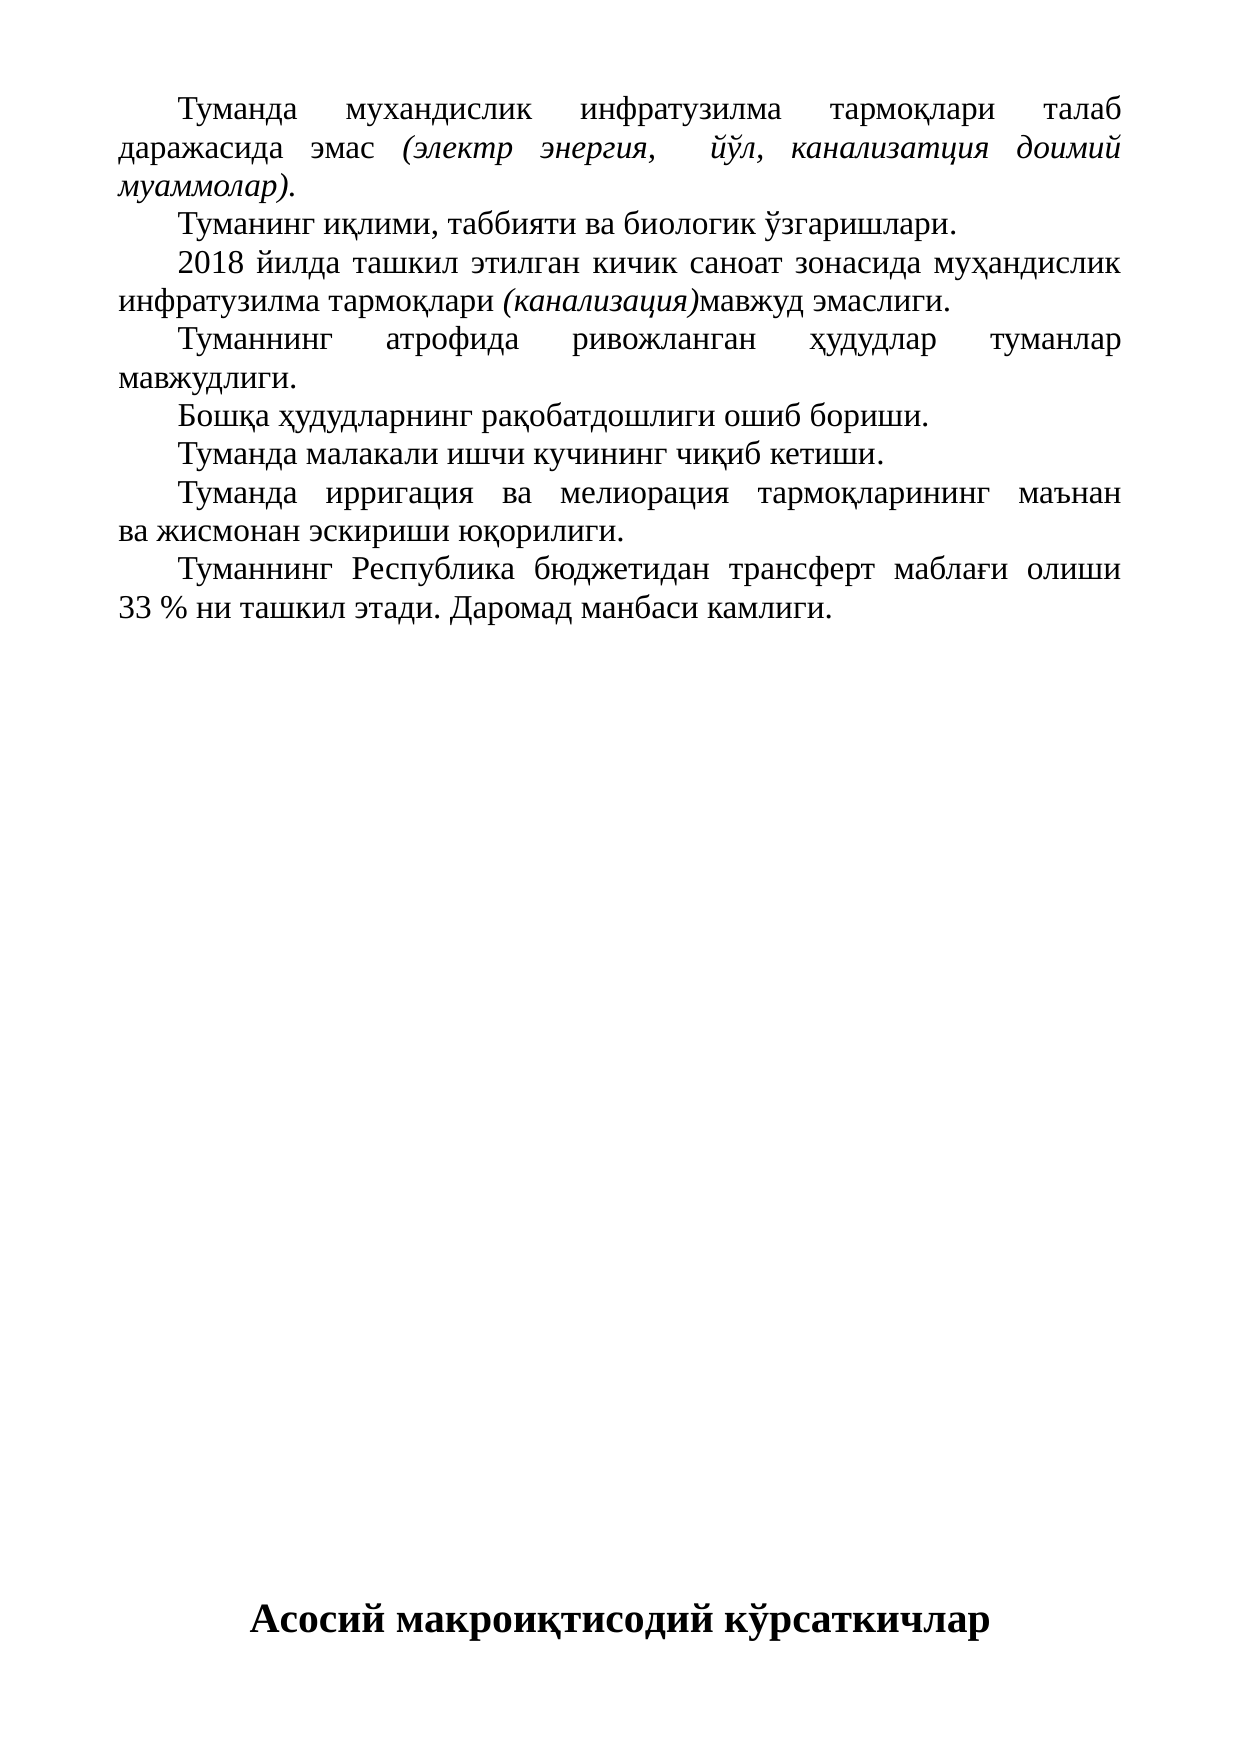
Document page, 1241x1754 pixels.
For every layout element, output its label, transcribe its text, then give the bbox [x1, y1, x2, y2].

text 2018 йилда ташкил этилган кичик саноат зонасида муҳандислик инфратузилма тармоқлари (канализация)мавжуд эмаслиги. [118, 242, 1122, 319]
text Туманинг иқлими, таббияти ва биологик ўзгаришлари. [118, 204, 1122, 242]
text Туманнинг Республика бюджетидан трансферт маблағи олиши 33 % ни ташкил этади. Даромад манбаси камлиги. [118, 549, 1122, 625]
text Туманда мухандислик инфратузилма тармоқлари талаб даражасида эмас (электр энергия, йўл, канализатция доимий муаммолар). [118, 89, 1122, 204]
text Бошқа ҳудудларнинг рақобатдошлиги ошиб бориши. [118, 395, 1122, 434]
text Туманда малакали ишчи кучининг чиқиб кетиши. [118, 434, 1122, 472]
text Туманнинг атрофида ривожланган ҳудудлар туманлар мавжудлиги. [118, 319, 1122, 395]
text Асосий макроиқтисодий кўрсаткичлар [118, 1593, 1122, 1641]
text Туманда ирригация ва мелиорация тармоқларининг маънан ва жисмонан эскириши юқорилиги. [118, 472, 1122, 549]
